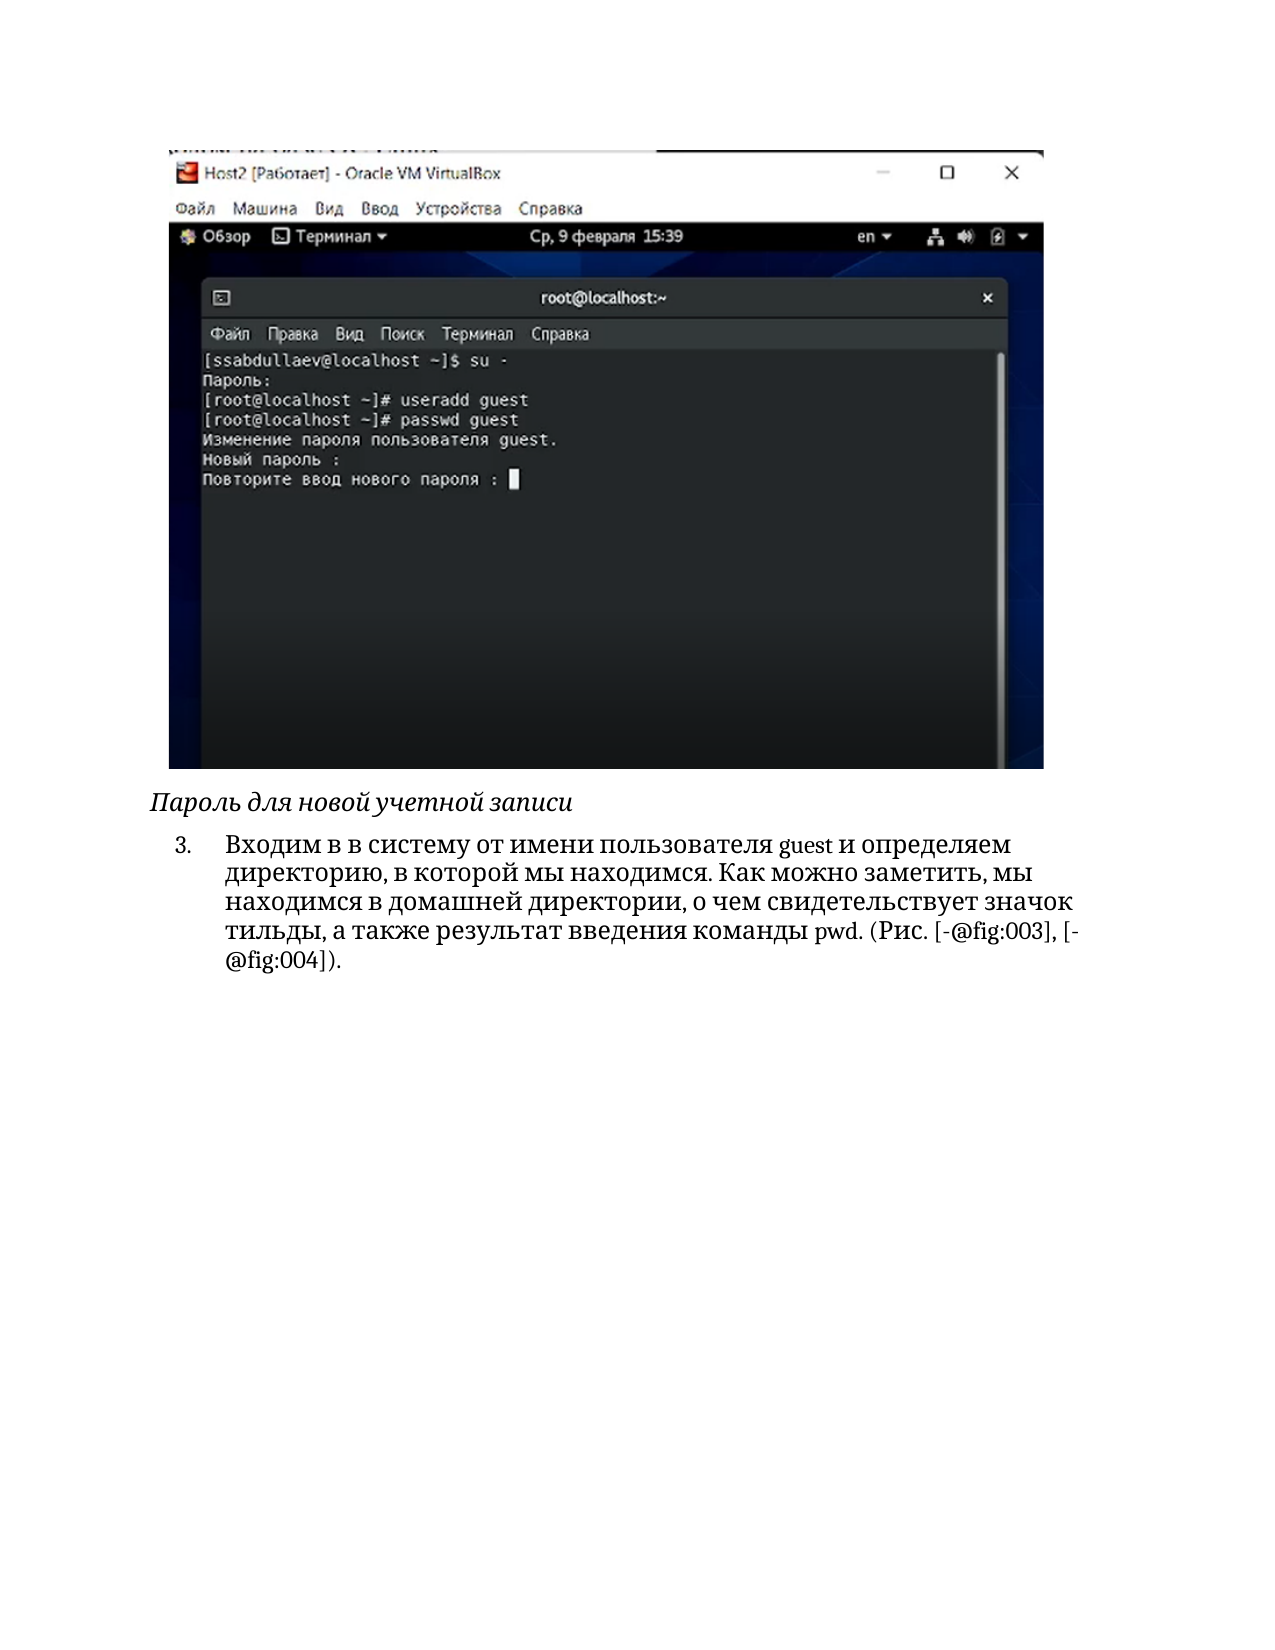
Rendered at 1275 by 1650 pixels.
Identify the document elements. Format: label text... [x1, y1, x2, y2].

picture [168, 150, 1044, 769]
text Пароль для новой учетной записи [150, 789, 1125, 818]
list Входим в в систему от имени пользователя guest и определяем директорию, в которой мы находимся. Как можно заметить, мы находимся в домашней директории, о чем свидетельствует значок тильды, а также результат введения команды pwd. (Рис. [-@fig:003], [-@fig:004]). [175, 831, 1125, 974]
